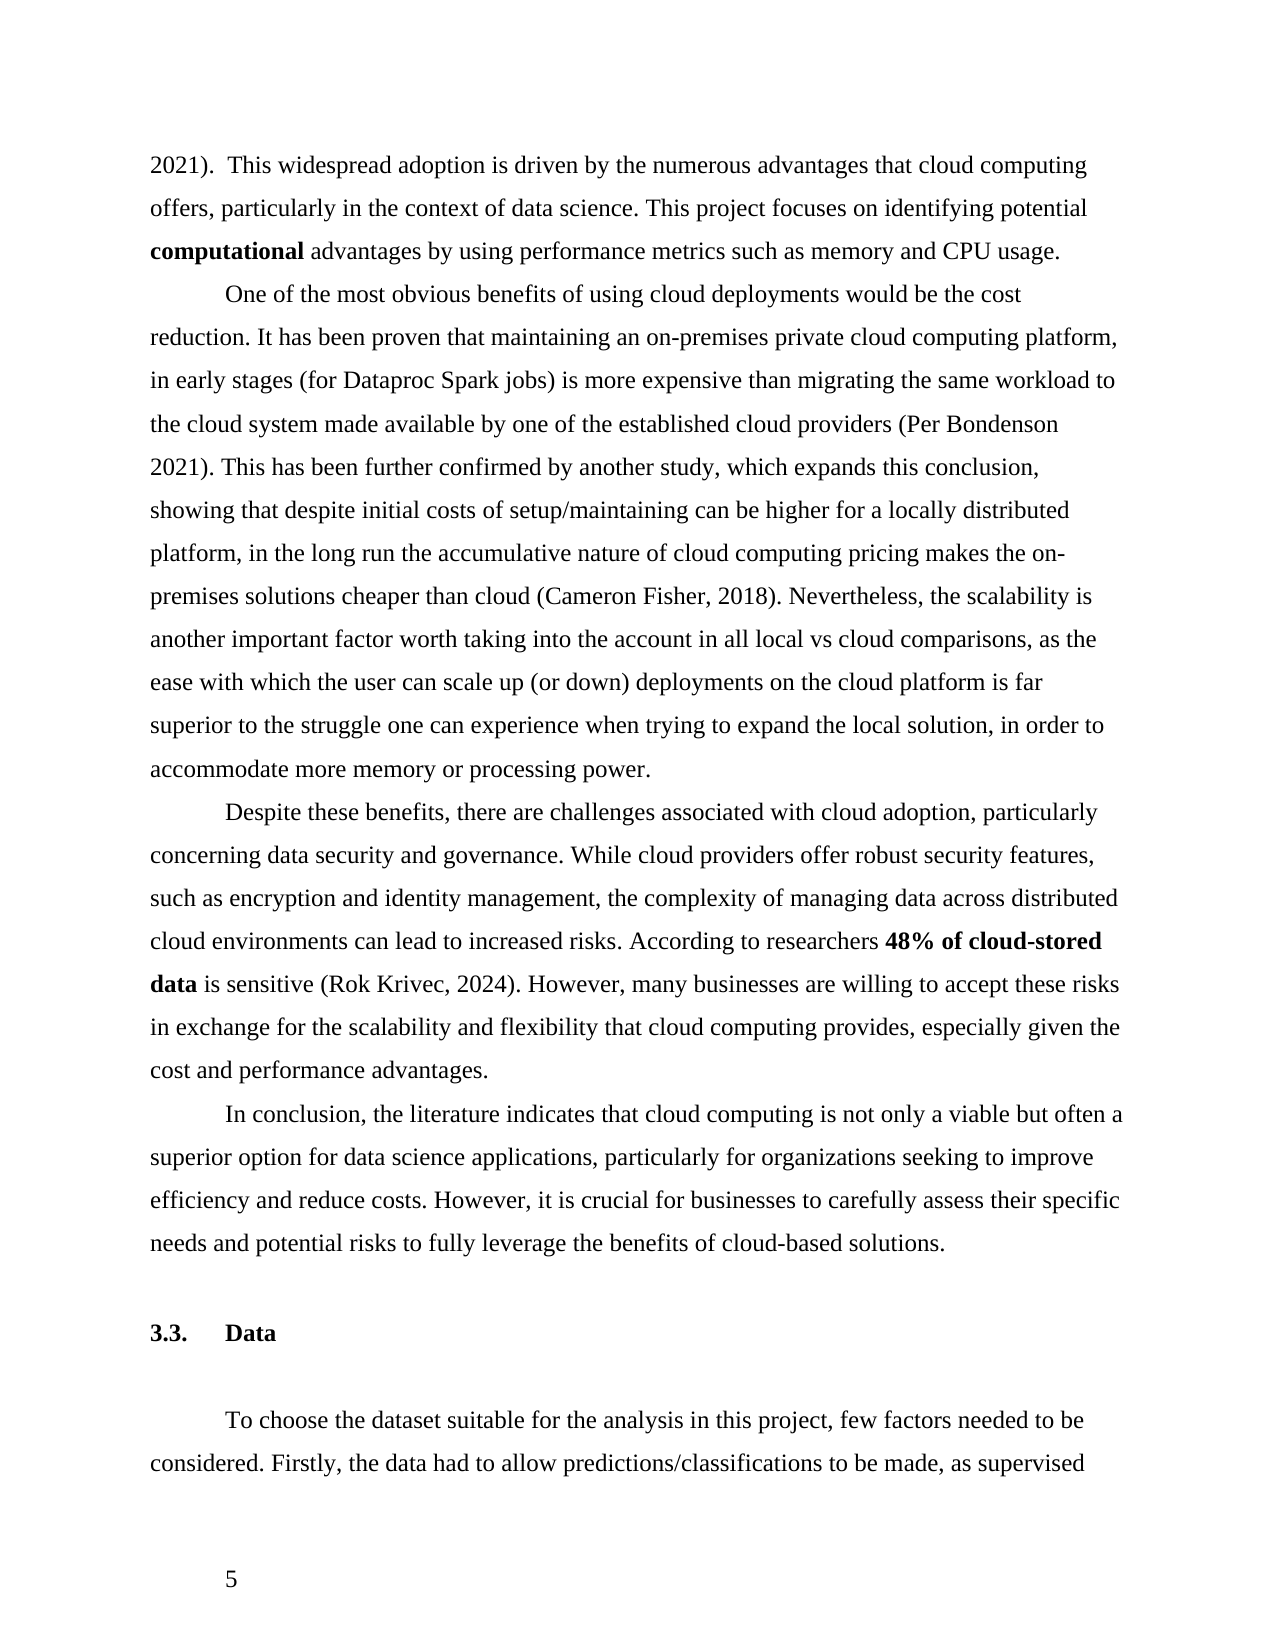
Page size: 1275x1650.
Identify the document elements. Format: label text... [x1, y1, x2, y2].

text In conclusion, the literature indicates that cloud computing is not only a viable but often a superior option for data science applications, particularly for organizations seeking to improve efficiency and reduce costs. However, it is crucial for businesses to carefully assess their specific needs and potential risks to fully leverage the benefits of cloud-based solutions. [150, 1099, 1125, 1257]
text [150, 150, 1125, 265]
subtitle Data [150, 1318, 1125, 1347]
text Despite these benefits, there are challenges associated with cloud adoption, particularly concerning data security and governance. While cloud providers offer robust security features, such as encryption and identity management, the complexity of managing data across distributed cloud environments can lead to increased risks. According to researchers 48% of cloud-stored data is sensitive (Rok Krivec, 2024). However, many businesses are willing to accept these risks in exchange for the scalability and flexibility that cloud computing provides, especially given the cost and performance advantages. [150, 797, 1125, 1084]
text One of the most obvious benefits of using cloud deployments would be the cost reduction. It has been proven that maintaining an on-premises private cloud computing platform, in early stages (for Dataproc Spark jobs) is more expensive than migrating the same workload to the cloud system made available by one of the established cloud providers (Per Bondenson 2021). This has been further confirmed by another study, which expands this conclusion, showing that despite initial costs of setup/maintaining can be higher for a locally distributed platform, in the long run the accumulative nature of cloud computing pricing makes the on-premises solutions cheaper than cloud (Cameron Fisher, 2018). Nevertheless, the scalability is another important factor worth taking into the account in all local vs cloud comparisons, as the ease with which the user can scale up (or down) deployments on the cloud platform is far superior to the struggle one can experience when trying to expand the local solution, in order to accommodate more memory or processing power. [150, 279, 1125, 782]
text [150, 1405, 1125, 1477]
